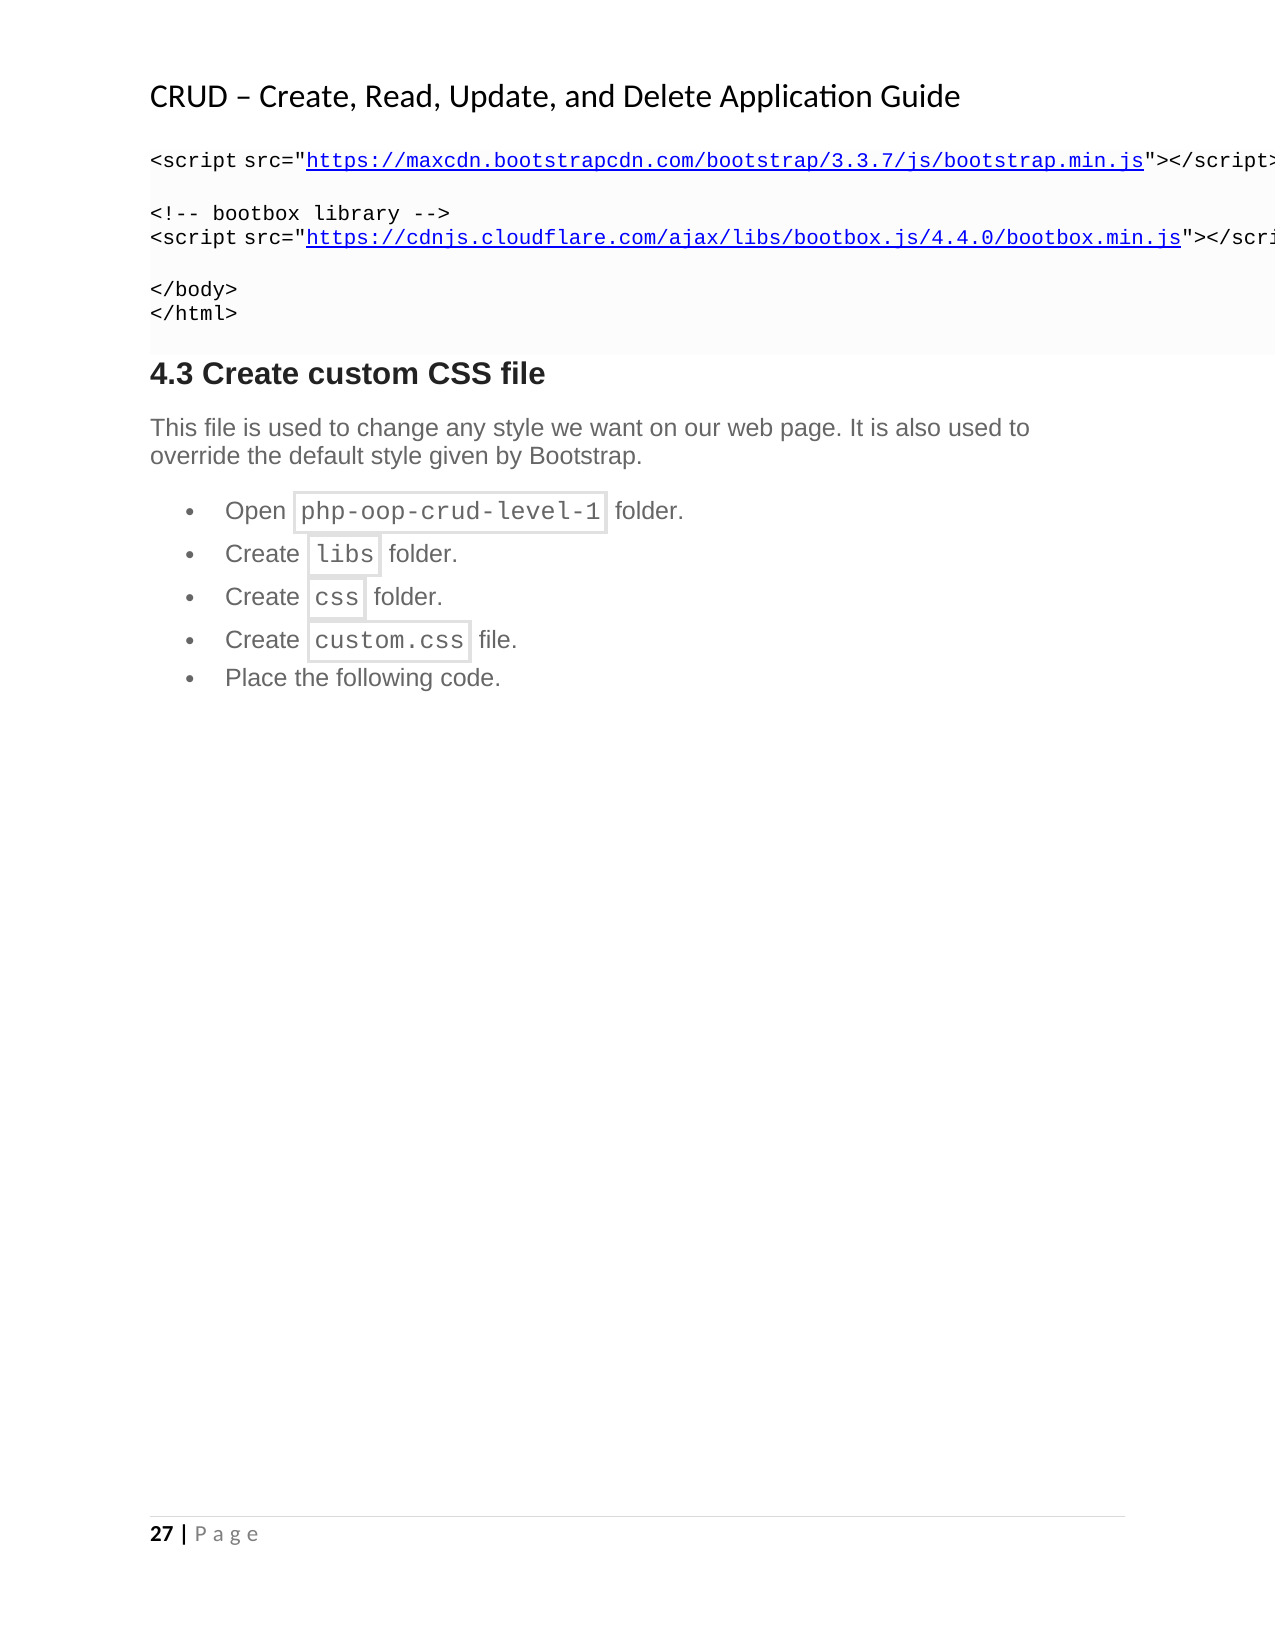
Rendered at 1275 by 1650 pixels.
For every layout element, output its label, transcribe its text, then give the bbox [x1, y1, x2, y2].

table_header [150, 150, 1275, 355]
list Create custom.css file. [310, 623, 468, 660]
text This file is used to change any style we want on our web page. It is also used to override the default style given by Bootstrap. [150, 412, 1125, 470]
list Open php-oop-crud-level-1 folder. [296, 494, 604, 531]
list Create css folder. [367, 577, 1125, 620]
list Open php-oop-crud-level-1 folder. [608, 491, 1125, 534]
list Create libs folder. [310, 537, 378, 574]
list Create libs folder. [382, 534, 1125, 577]
list Create libs folder. [186, 534, 307, 577]
list Create custom.css file. [186, 620, 307, 663]
list Open php-oop-crud-level-1 folder. [186, 491, 293, 534]
list Create css folder. [310, 580, 363, 617]
list Create custom.css file. [472, 620, 1125, 663]
list Create css folder. [186, 577, 307, 620]
text 4.3 Create custom CSS file [150, 355, 1125, 391]
list Place the following code. [186, 663, 1125, 692]
